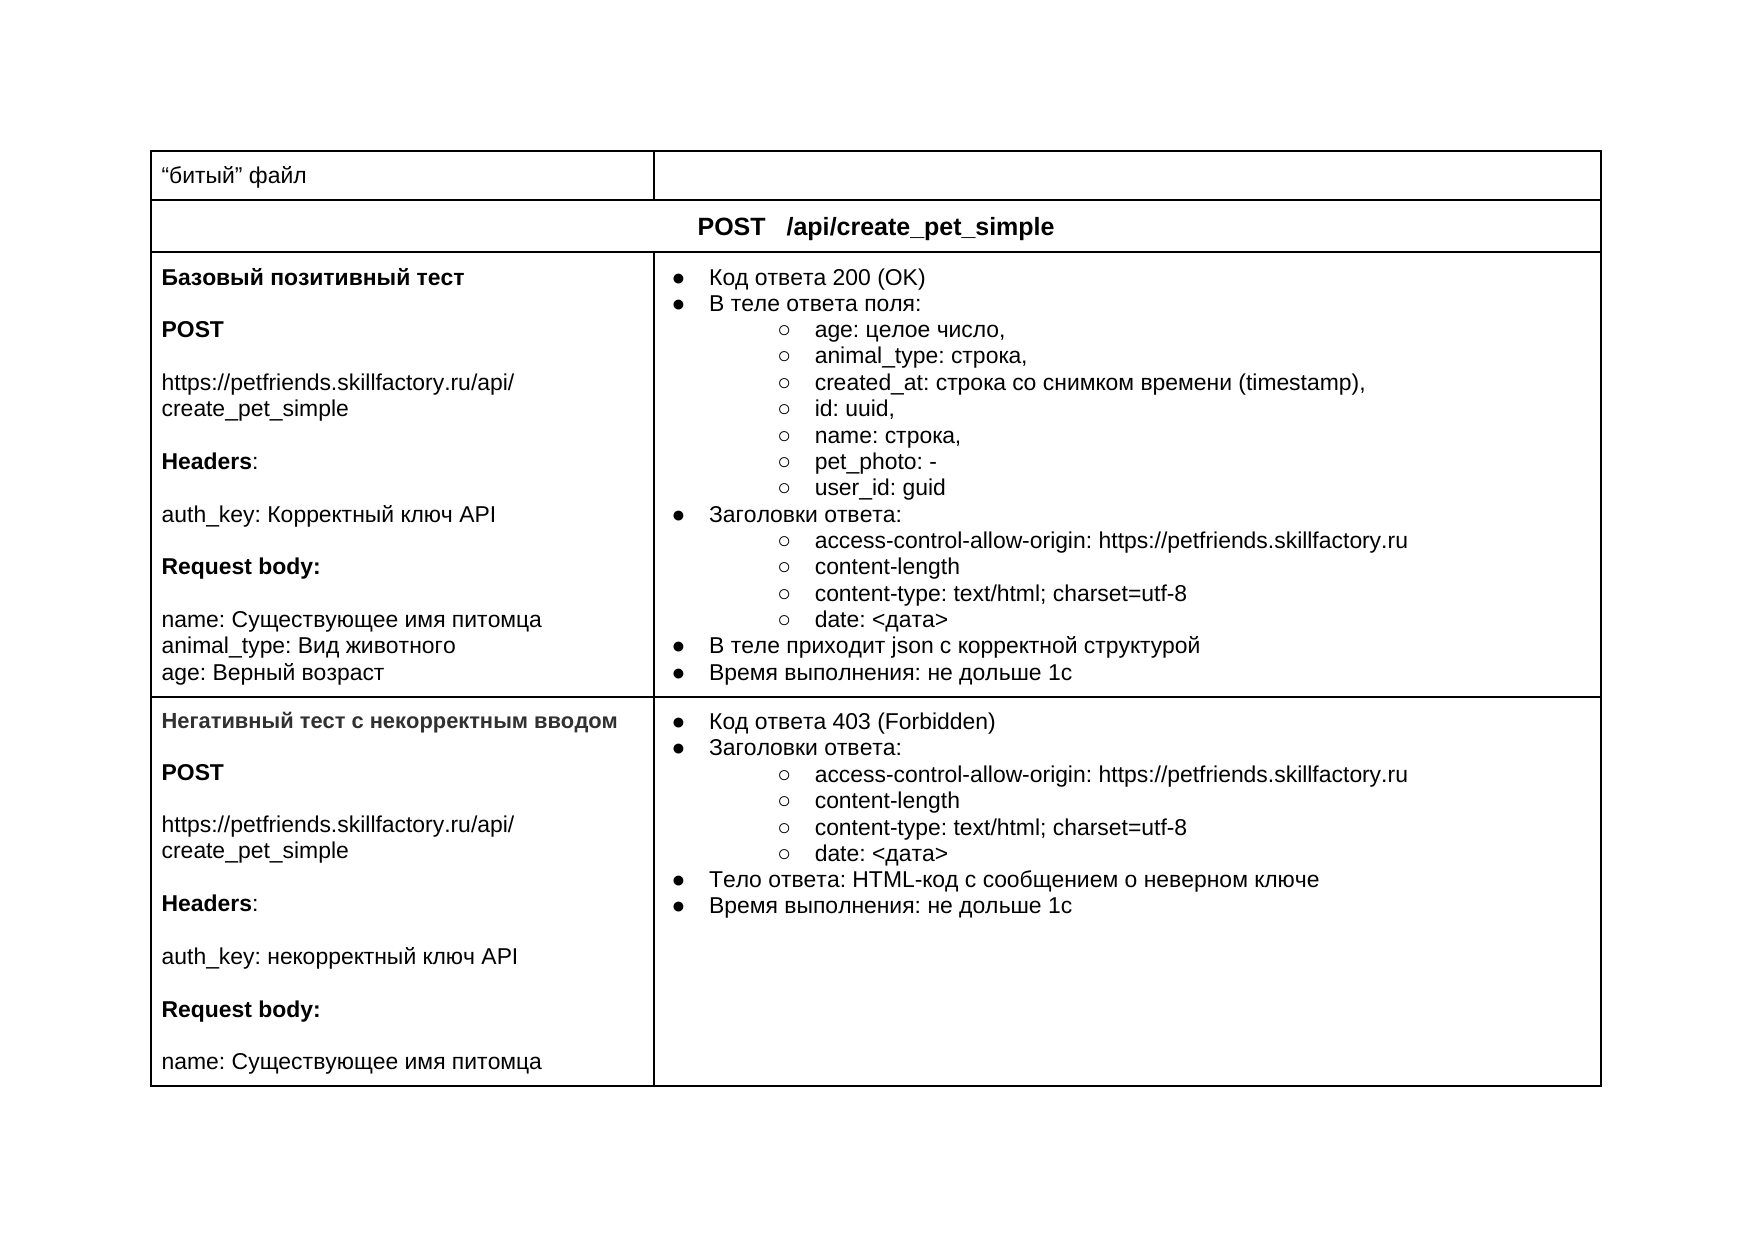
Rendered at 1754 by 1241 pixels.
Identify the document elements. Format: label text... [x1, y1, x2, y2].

table_cell POST ​/api​/create_pet_simple [152, 201, 1600, 251]
table_cell Код ответа 200 (OK) В теле ответа поля: age: целое число, animal_type: строка, created_at: строка со снимком времени (timestamp), id: uuid, name: строка, pet_photo: - user_id: guid Заголовки ответа: access-control-allow-origin: https://petfriends.skillfactory.ru content-length content-type: text/html; charset=utf-8 date: <дата> В теле приходит json с корректной структурой Время выполнения: не дольше 1с [655, 253, 1600, 696]
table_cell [655, 698, 1600, 1085]
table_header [655, 152, 1600, 199]
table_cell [152, 698, 653, 1085]
table_cell Базовый позитивный тест POST https://petfriends.skillfactory.ru/api/create_pet_simple Headers: auth_key: Корректный ключ API Request body: name: Существующее имя питомца animal_type: Вид животного age: Верный возраст [152, 253, 653, 696]
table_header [152, 152, 653, 199]
